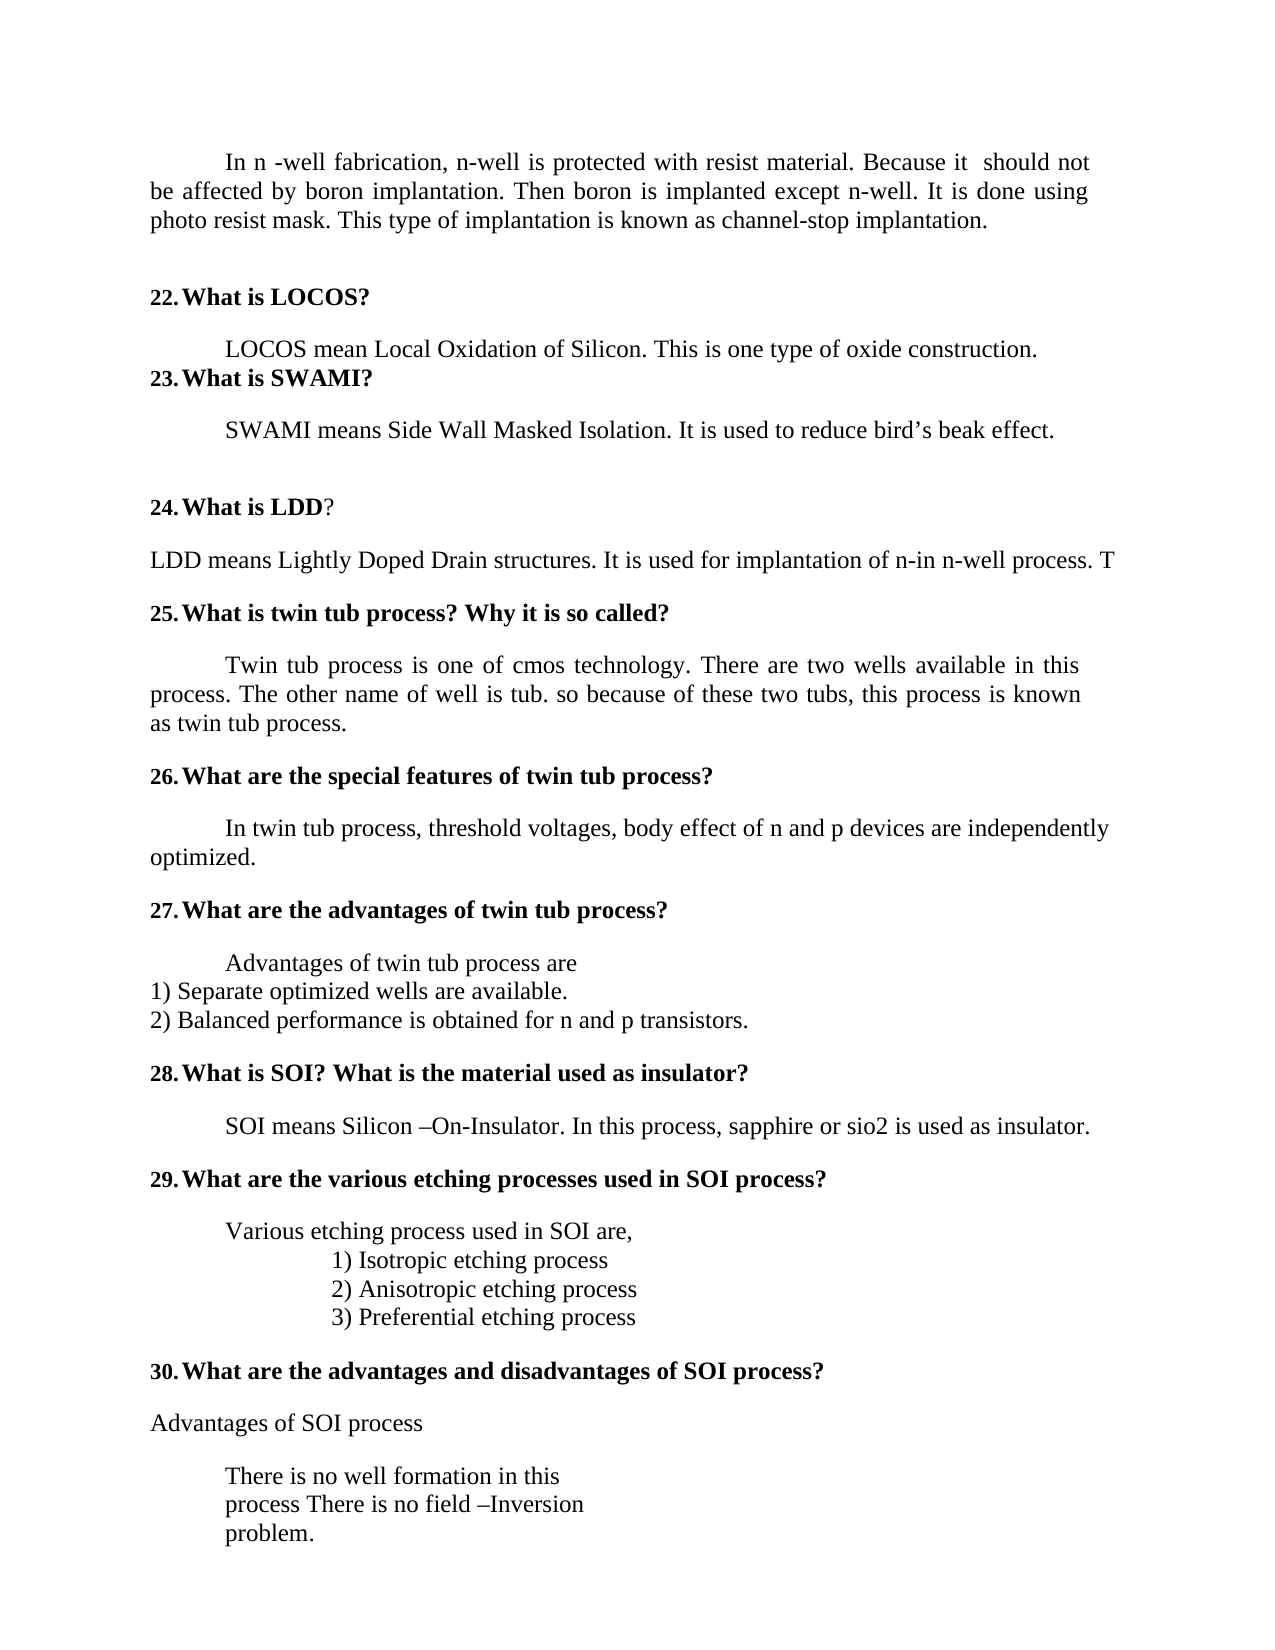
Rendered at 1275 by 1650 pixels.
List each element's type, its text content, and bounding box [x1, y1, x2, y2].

text SWAMI means Side Wall Masked Isolation. It is used to reduce bird’s beak effect. [225, 415, 1135, 444]
list Preferential etching process [331, 1302, 1135, 1331]
text SOI means Silicon –On-Insulator. In this process, sapphire or sio2 is used as insulator. [225, 1111, 1135, 1139]
list Separate optimized wells are available. [150, 976, 1135, 1005]
list Anisotropic etching process [331, 1274, 1135, 1302]
text Advantages of twin tub process are [225, 948, 1135, 976]
subtitle What are the special features of twin tub process? [150, 761, 1135, 790]
subtitle What is SWAMI? [150, 363, 1135, 392]
subtitle What are the various etching processes used in SOI process? [150, 1164, 1135, 1193]
subtitle What is twin tub process? Why it is so called? [150, 598, 1135, 627]
list Isotropic etching process [331, 1245, 1135, 1274]
text LOCOS mean Local Oxidation of Silicon. This is one type of oxide construction. [225, 334, 1135, 363]
subtitle What is LDD? [150, 492, 1135, 521]
subtitle What are the advantages of twin tub process? [150, 895, 1135, 924]
text Twin tub process is one of cmos technology. There are two wells available in this process. The other name of well is tub. so because of these two tubs, this process is known as twin tub process. [150, 650, 1081, 737]
subtitle What are the advantages and disadvantages of SOI process? [150, 1356, 1135, 1384]
text In twin tub process, threshold voltages, body effect of n and p devices are independently optimized. [150, 813, 1111, 871]
text There is no well formation in this process There is no field –Inversion problem. [225, 1461, 641, 1547]
text Various etching process used in SOI are, [225, 1216, 1135, 1245]
subtitle What is SOI? What is the material used as insulator? [150, 1058, 1135, 1087]
subtitle What is LOCOS? [150, 282, 1135, 310]
text In n -well fabrication, n-well is protected with resist material. Because it should not be affected by boron implantation. Then boron is implanted except n-well. It is done using photo resist mask. This type of implantation is known as channel-stop implantation. [150, 147, 1090, 233]
text Advantages of SOI process [150, 1408, 1135, 1437]
text LDD means Lightly Doped Drain structures. It is used for implantation of n-in n-well process. T [150, 545, 1135, 573]
list Balanced performance is obtained for n and p transistors. [150, 1005, 1135, 1034]
